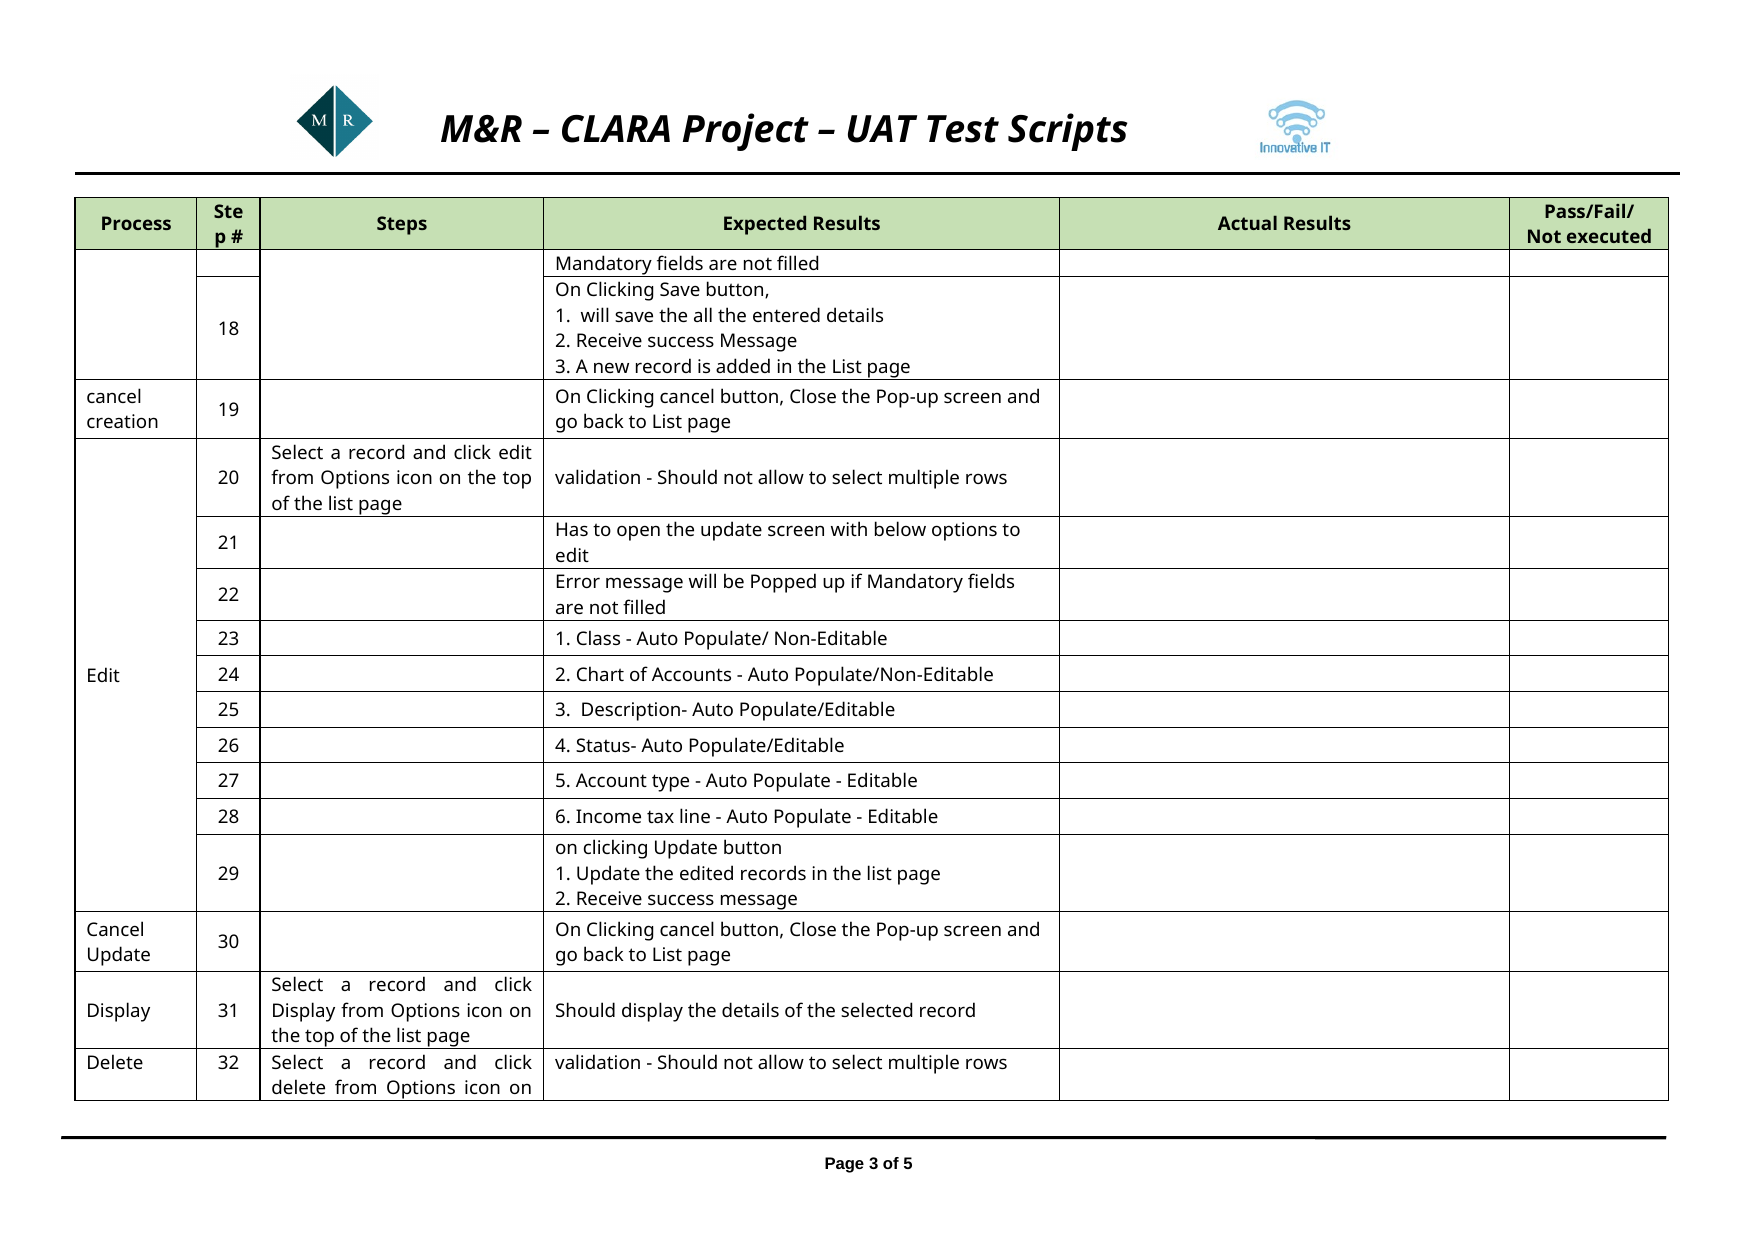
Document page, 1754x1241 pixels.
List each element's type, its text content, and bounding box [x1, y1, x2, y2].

table_cell [1060, 728, 1509, 762]
table_cell [261, 380, 543, 438]
table_cell on clicking Update button 1. Update the edited records in the list page 2. Receive success message [544, 835, 1059, 911]
table_cell [1060, 1049, 1509, 1100]
table_cell [1510, 621, 1668, 655]
table_cell [261, 728, 543, 762]
table_cell 31 [197, 972, 259, 1048]
table_cell [1060, 277, 1509, 379]
table_cell [1510, 972, 1668, 1048]
table_cell 23 [197, 621, 259, 655]
table_cell Should display the details of the selected record [544, 972, 1059, 1048]
table_header Pass/Fail/ Not executed [1510, 198, 1668, 249]
table_cell Select a record and click Display from Options icon on the top of the list page [261, 972, 543, 1048]
table_cell [1510, 835, 1668, 911]
table_cell 5. Account type - Auto Populate - Editable [544, 763, 1059, 798]
table_cell [1510, 380, 1668, 438]
table_cell Select a record and click edit from Options icon on the top of the list page [261, 439, 543, 516]
table_cell validation - Should not allow to select multiple rows [544, 439, 1059, 516]
table_cell 25 [197, 692, 259, 727]
table_cell [261, 569, 543, 620]
table_cell [1060, 763, 1509, 798]
table_cell 6. Income tax line - Auto Populate - Editable [544, 799, 1059, 833]
table_cell [1510, 277, 1668, 379]
table_cell [261, 692, 543, 727]
table_cell 32 [197, 1049, 259, 1100]
table_cell 17 [197, 250, 259, 276]
table_cell [1510, 912, 1668, 971]
table_cell validation - Error message will be Popped up if Mandatory fields are not filled [544, 250, 1059, 276]
table_cell [1060, 835, 1509, 911]
table_cell Edit [76, 439, 196, 911]
table_cell 24 [197, 656, 259, 691]
table_cell 18 [197, 277, 259, 379]
table_cell [1060, 250, 1509, 276]
table_cell [1060, 972, 1509, 1048]
table_cell [1510, 656, 1668, 691]
table_cell [1060, 439, 1509, 516]
table_cell [1510, 799, 1668, 833]
table_cell [1060, 380, 1509, 438]
table_cell On Clicking cancel button, Close the Pop-up screen and go back to List page [544, 912, 1059, 971]
table_cell [1510, 1049, 1668, 1100]
table_cell validation - Should not allow to select multiple rows [544, 1049, 1059, 1100]
table_header Expected Results [544, 198, 1059, 249]
picture [290, 74, 379, 160]
table_cell 22 [197, 569, 259, 620]
table_cell On Clicking Save button, 1. will save the all the entered details 2. Receive success Message 3. A new record is added in the List page [544, 277, 1059, 379]
table_cell [1060, 517, 1509, 568]
table_cell On Clicking cancel button, Close the Pop-up screen and go back to List page [544, 380, 1059, 438]
table_cell [1060, 621, 1509, 655]
table_cell Cancel Update [76, 912, 196, 971]
table_cell 21 [197, 517, 259, 568]
table_cell [1060, 569, 1509, 620]
table_cell [1060, 692, 1509, 727]
table_header Process [76, 198, 196, 249]
table_cell [261, 799, 543, 833]
table_cell 20 [197, 439, 259, 516]
table_cell [261, 763, 543, 798]
table_cell [1060, 656, 1509, 691]
table_header Actual Results [1060, 198, 1509, 249]
table_cell [1060, 912, 1509, 971]
table_cell [1510, 763, 1668, 798]
table_cell 26 [197, 728, 259, 762]
picture [1243, 84, 1350, 160]
table_cell cancel creation [76, 380, 196, 438]
table_cell Display [76, 972, 196, 1048]
table_cell Select a record and click delete from Options icon on the top of the list [261, 1049, 543, 1100]
table_cell 19 [197, 380, 259, 438]
table_cell [261, 912, 543, 971]
table_header Step # [197, 198, 259, 249]
table_cell [1510, 728, 1668, 762]
table_cell 29 [197, 835, 259, 911]
table_cell 27 [197, 763, 259, 798]
table_cell 4. Status- Auto Populate/Editable [544, 728, 1059, 762]
table_cell 3. Description- Auto Populate/Editable [544, 692, 1059, 727]
table_cell Has to open the update screen with below options to edit [544, 517, 1059, 568]
table_cell [261, 835, 543, 911]
table_cell [1510, 439, 1668, 516]
table_cell [1510, 692, 1668, 727]
table_cell [1060, 799, 1509, 833]
table_cell [1510, 250, 1668, 276]
table_cell [1510, 569, 1668, 620]
table_cell 30 [197, 912, 259, 971]
table_cell Delete [76, 1049, 196, 1100]
table_cell [261, 517, 543, 568]
table_cell 1. Class - Auto Populate/ Non-Editable [544, 621, 1059, 655]
table_cell [1510, 517, 1668, 568]
table_cell Error message will be Popped up if Mandatory fields are not filled [544, 569, 1059, 620]
table_cell 2. Chart of Accounts - Auto Populate/Non-Editable [544, 656, 1059, 691]
table_cell [261, 621, 543, 655]
table_cell [261, 656, 543, 691]
table_cell 28 [197, 799, 259, 833]
table_header Steps [261, 198, 543, 249]
